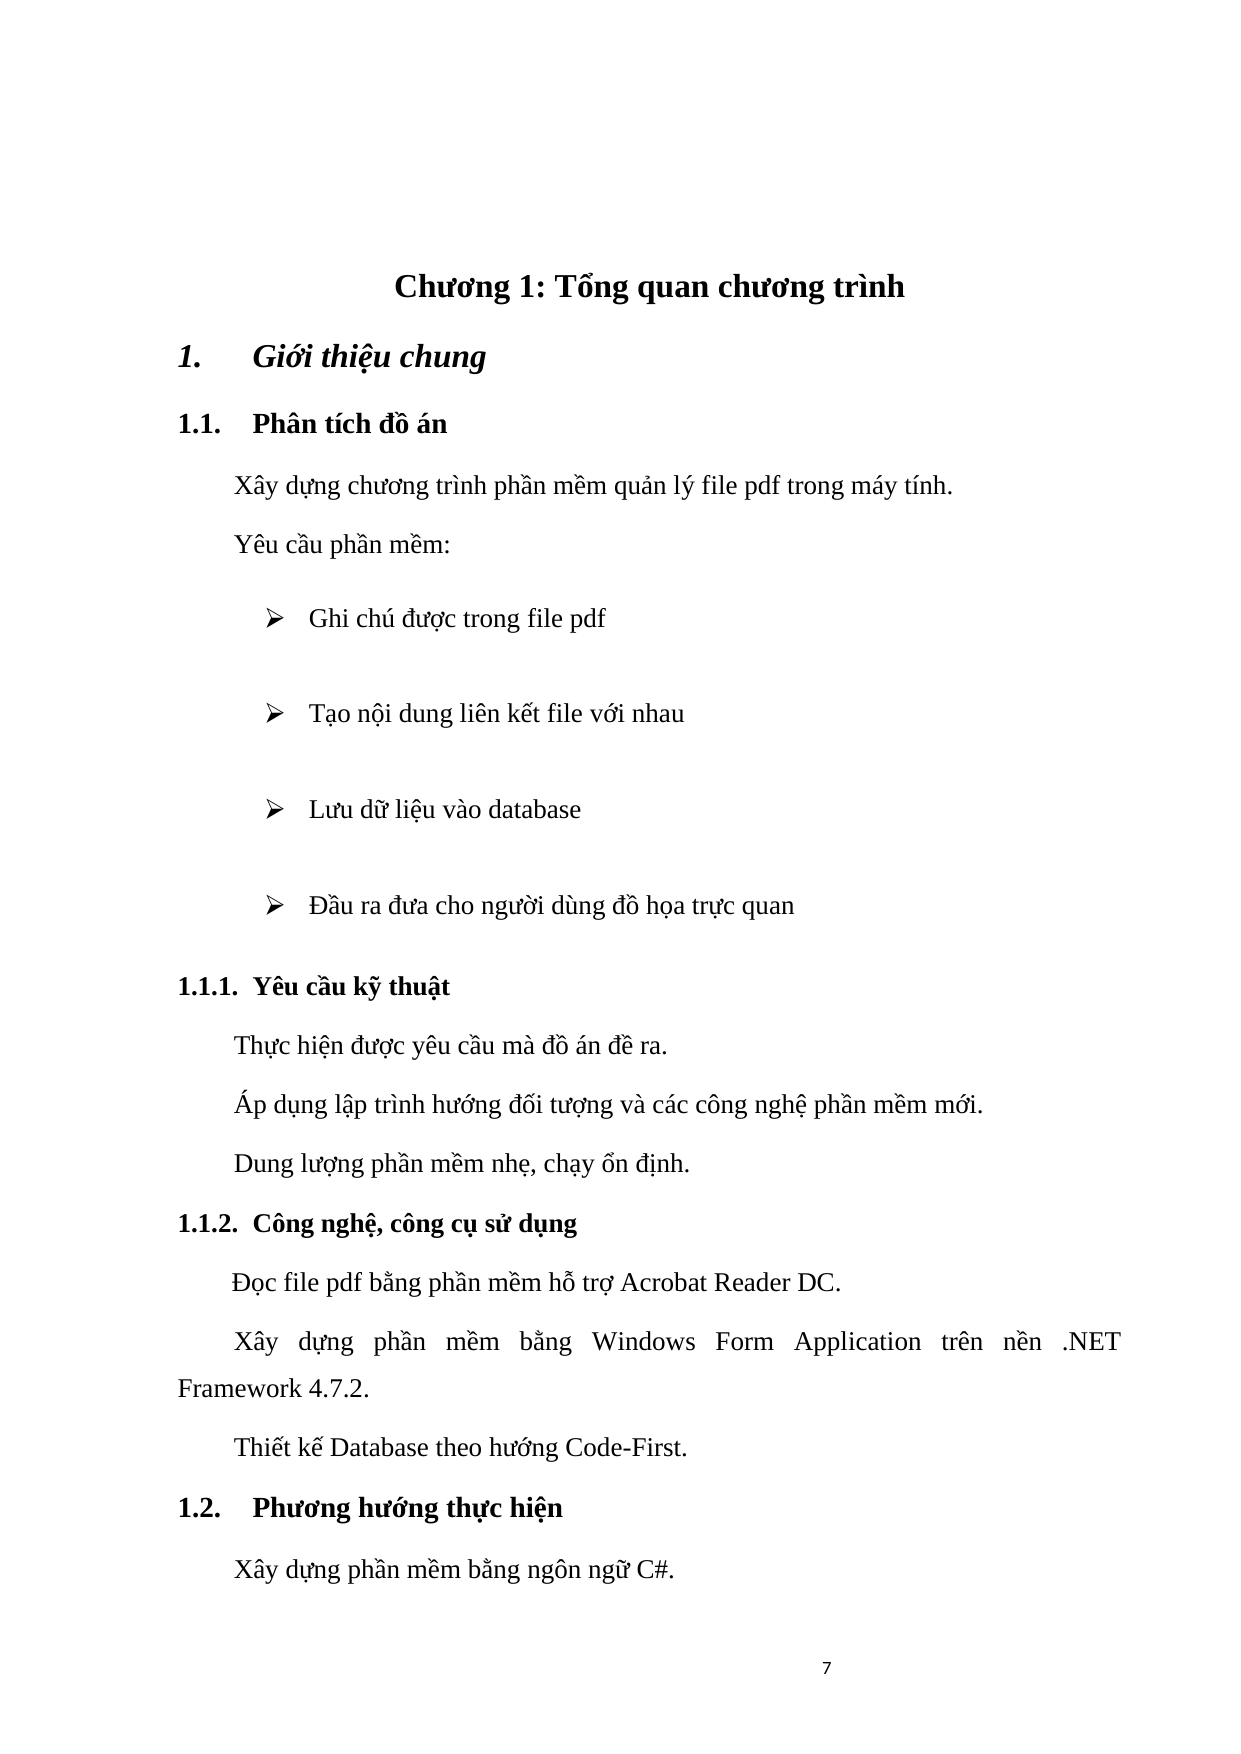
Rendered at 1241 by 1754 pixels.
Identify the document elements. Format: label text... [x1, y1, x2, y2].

text Xây dựng chương trình phần mềm quản lý file pdf trong máy tính. [177, 469, 1122, 500]
subtitle Phương hướng thực hiện [177, 1490, 1122, 1523]
text Xây dựng phần mềm bằng ngôn ngữ C#. [177, 1553, 1122, 1584]
list Tạo nội dung liên kết file với nhau [265, 683, 1122, 738]
subtitle Giới thiệu chung [177, 336, 1122, 374]
subtitle Yêu cầu kỹ thuật [177, 970, 1122, 1001]
subtitle Công nghệ, công cụ sử dụng [177, 1207, 1122, 1238]
text Xây dựng phần mềm bằng Windows Form Application trên nền .NET Framework 4.7.2. [177, 1325, 1122, 1403]
text Yêu cầu phần mềm: [177, 528, 1122, 559]
list Đầu ra đưa cho người dùng đồ họa trực quan [265, 874, 1122, 930]
text Dung lượng phần mềm nhẹ, chạy ổn định. [177, 1147, 1122, 1179]
list Lưu dữ liệu vào database [265, 778, 1122, 834]
text Đọc file pdf bằng phần mềm hỗ trợ Acrobat Reader DC. [177, 1266, 1122, 1297]
subtitle Phân tích đồ án [177, 406, 1122, 439]
text Thực hiện được yêu cầu mà đồ án đề ra. [177, 1029, 1122, 1060]
text Áp dụng lập trình hướng đối tượng và các công nghệ phần mềm mới. [177, 1088, 1122, 1119]
text Thiết kế Database theo hướng Code-First. [177, 1431, 1122, 1462]
list Ghi chú được trong file pdf [265, 587, 1122, 643]
subtitle Chương 1: Tổng quan chương trình [177, 266, 1122, 304]
